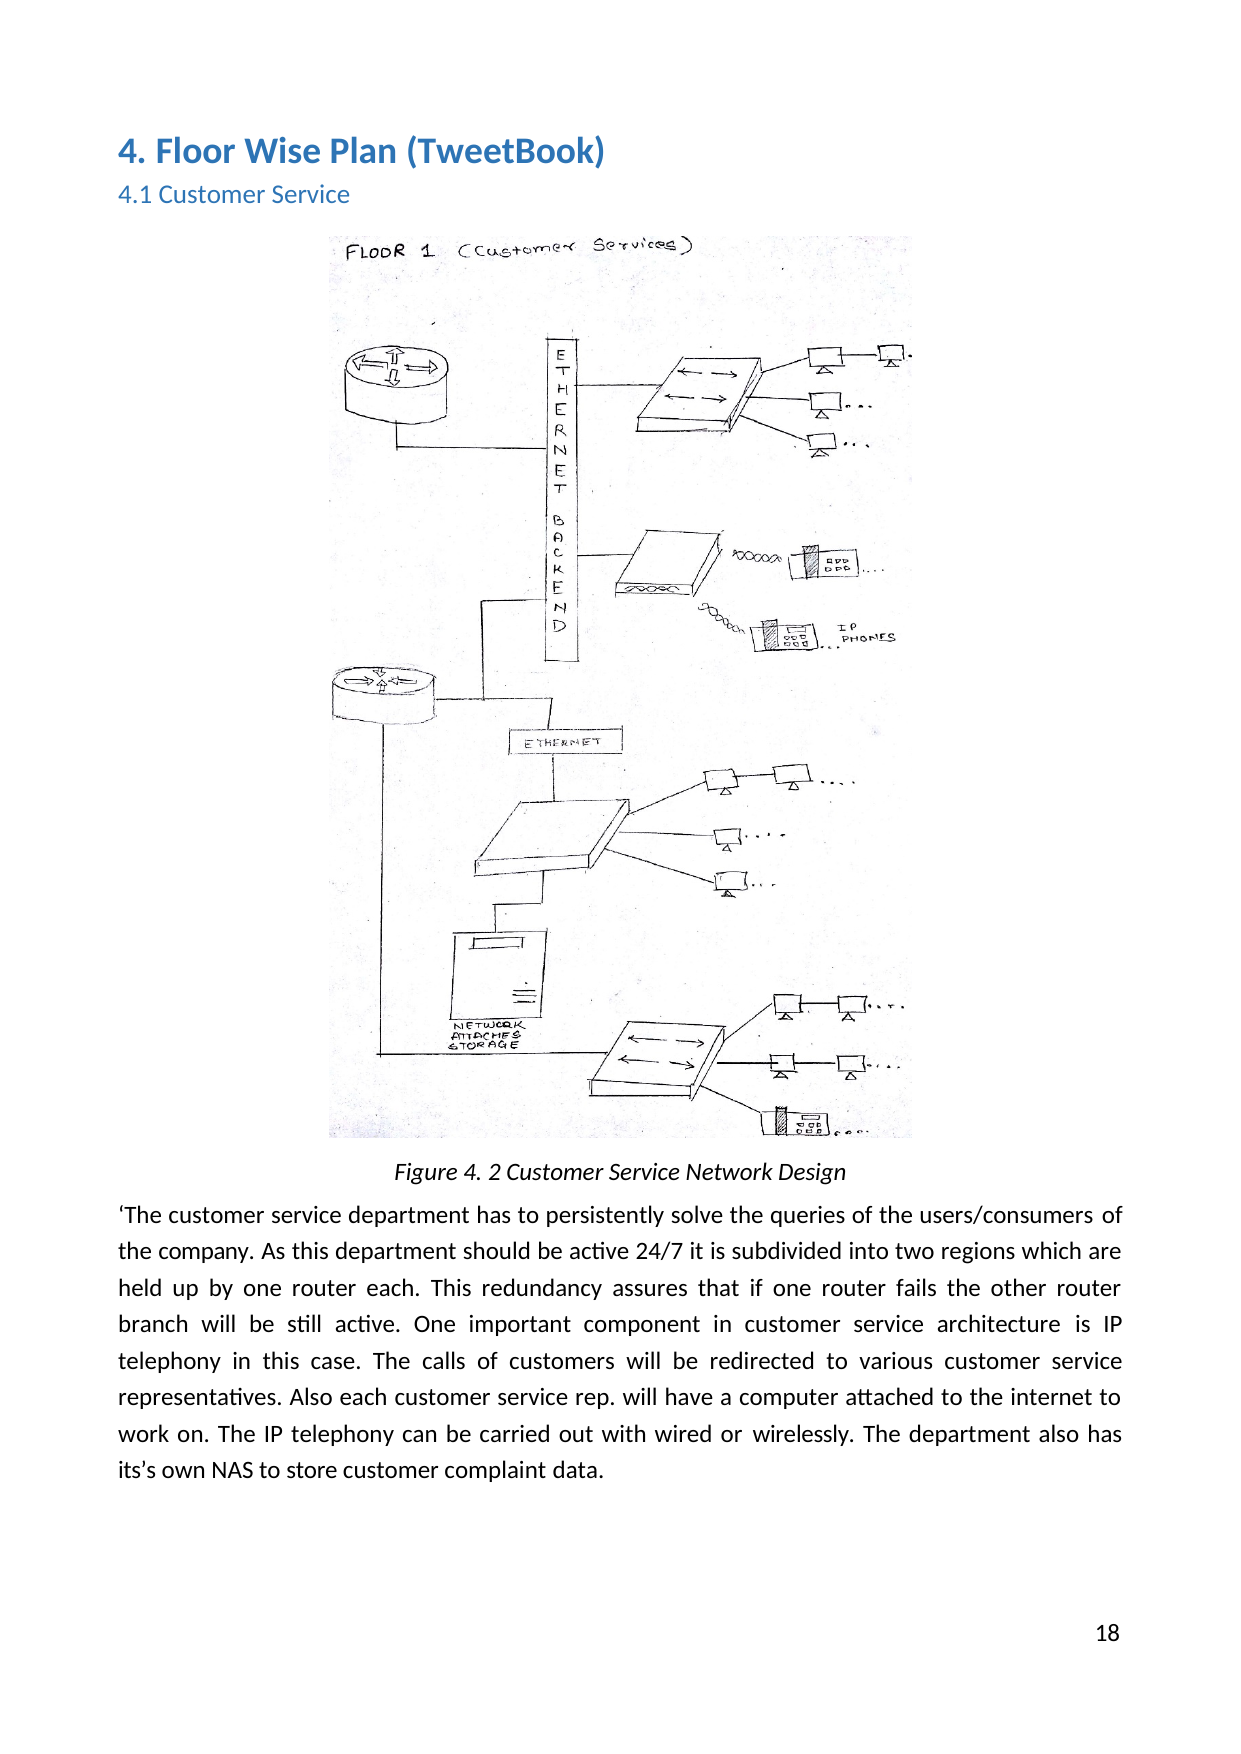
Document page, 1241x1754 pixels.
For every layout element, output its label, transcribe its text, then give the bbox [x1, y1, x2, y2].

subtitle Customer Service [118, 178, 1138, 211]
subtitle Floor Wise Plan (TweetBook) [118, 127, 1138, 173]
text Figure 4. 2 Customer Service Network Design [394, 1156, 1138, 1186]
picture [329, 236, 912, 1138]
text ‘The customer service department has to persistently solve the queries of the users/consumers of the company. As this department should be active 24/7 it is subdivided into two regions which are held up by one router each. This redundancy assures that if one router fails the other router branch will be still active. One important component in customer service architecture is IP telephony in this case. The calls of customers will be redirected to various customer service representatives. Also each customer service rep. will have a computer attached to the internet to work on. The IP telephony can be carried out with wired or wirelessly. The department also has its’s own NAS to store customer complaint data. [118, 1199, 1122, 1485]
